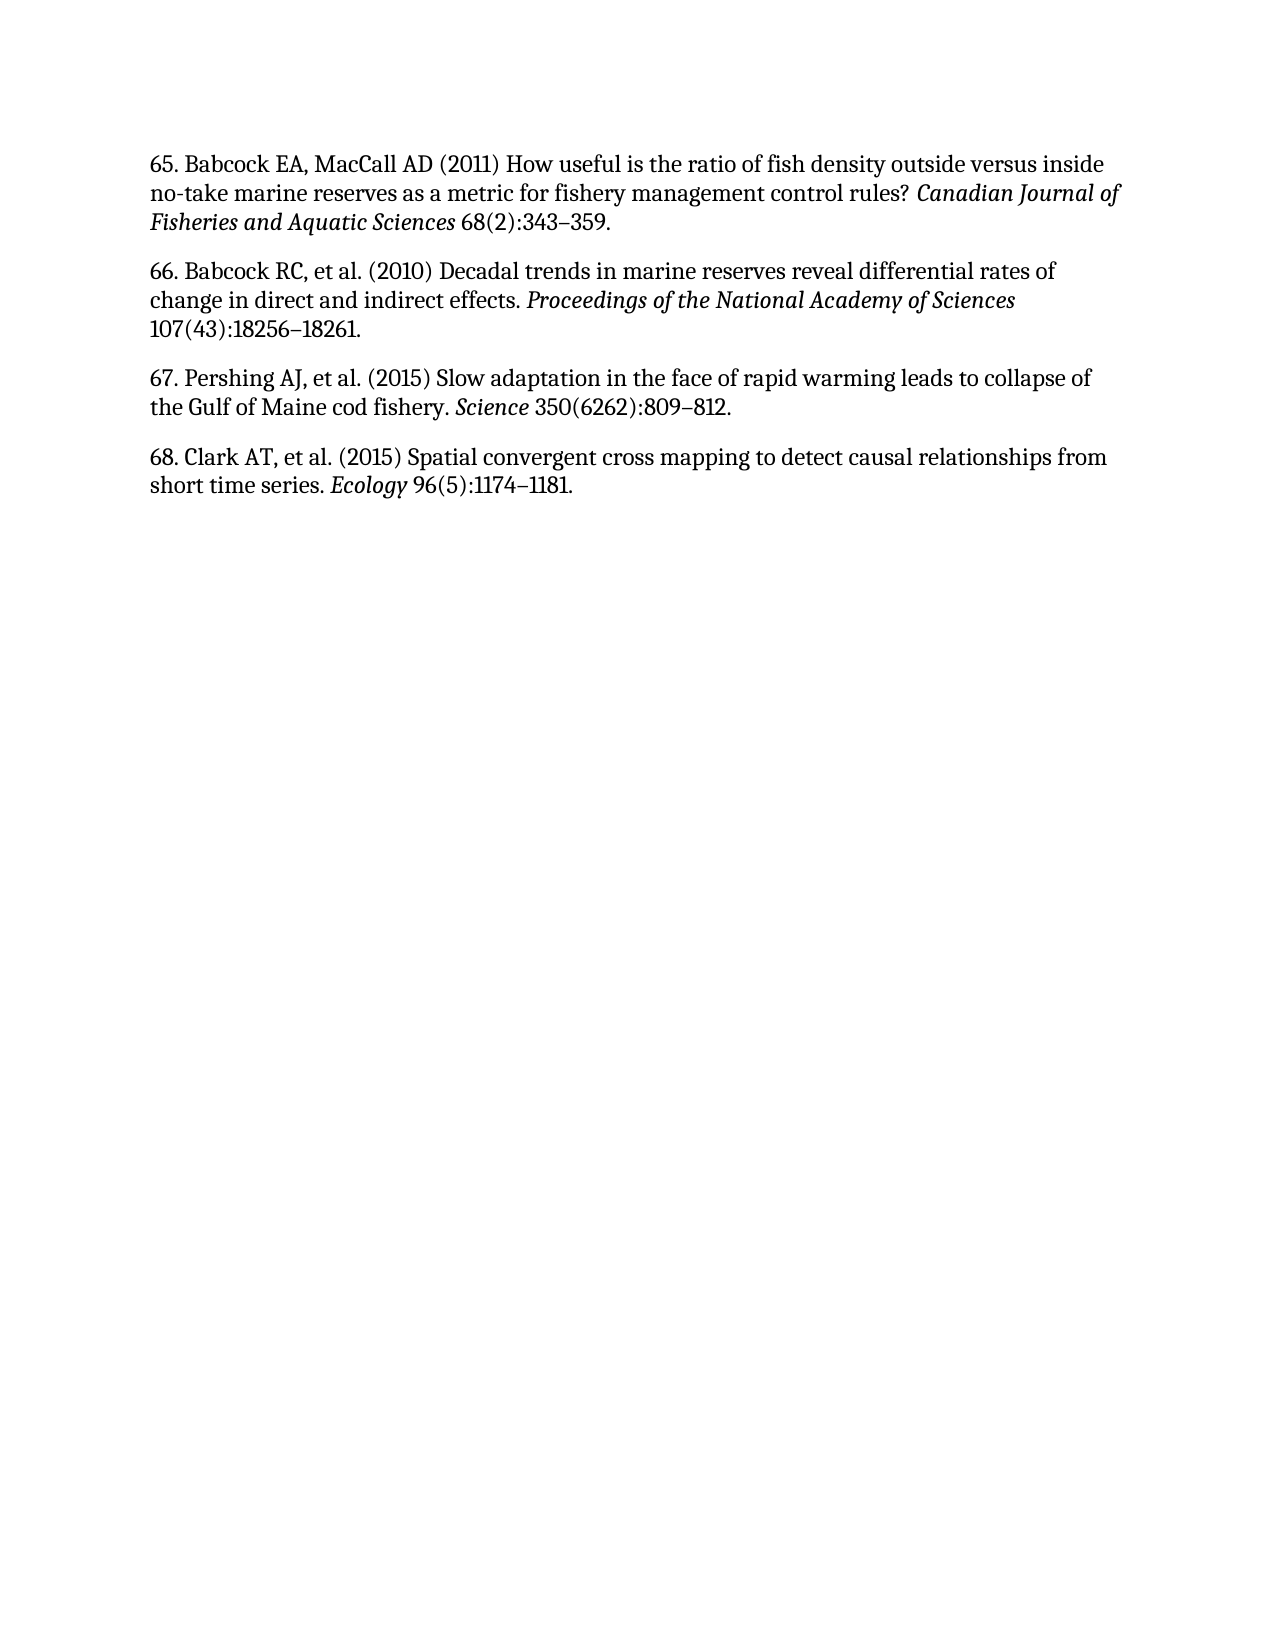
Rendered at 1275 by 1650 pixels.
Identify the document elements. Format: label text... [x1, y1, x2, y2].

text 65. Babcock EA, MacCall AD (2011) How useful is the ratio of fish density outside versus inside no-take marine reserves as a metric for fishery management control rules? Canadian Journal of Fisheries and Aquatic Sciences 68(2):343–359. [150, 150, 1125, 236]
text 66. Babcock RC, et al. (2010) Decadal trends in marine reserves reveal differential rates of change in direct and indirect effects. Proceedings of the National Academy of Sciences 107(43):18256–18261. [150, 257, 1125, 343]
text 68. Clark AT, et al. (2015) Spatial convergent cross mapping to detect causal relationships from short time series. Ecology 96(5):1174–1181. [150, 442, 1125, 500]
text 67. Pershing AJ, et al. (2015) Slow adaptation in the face of rapid warming leads to collapse of the Gulf of Maine cod fishery. Science 350(6262):809–812. [150, 364, 1125, 422]
